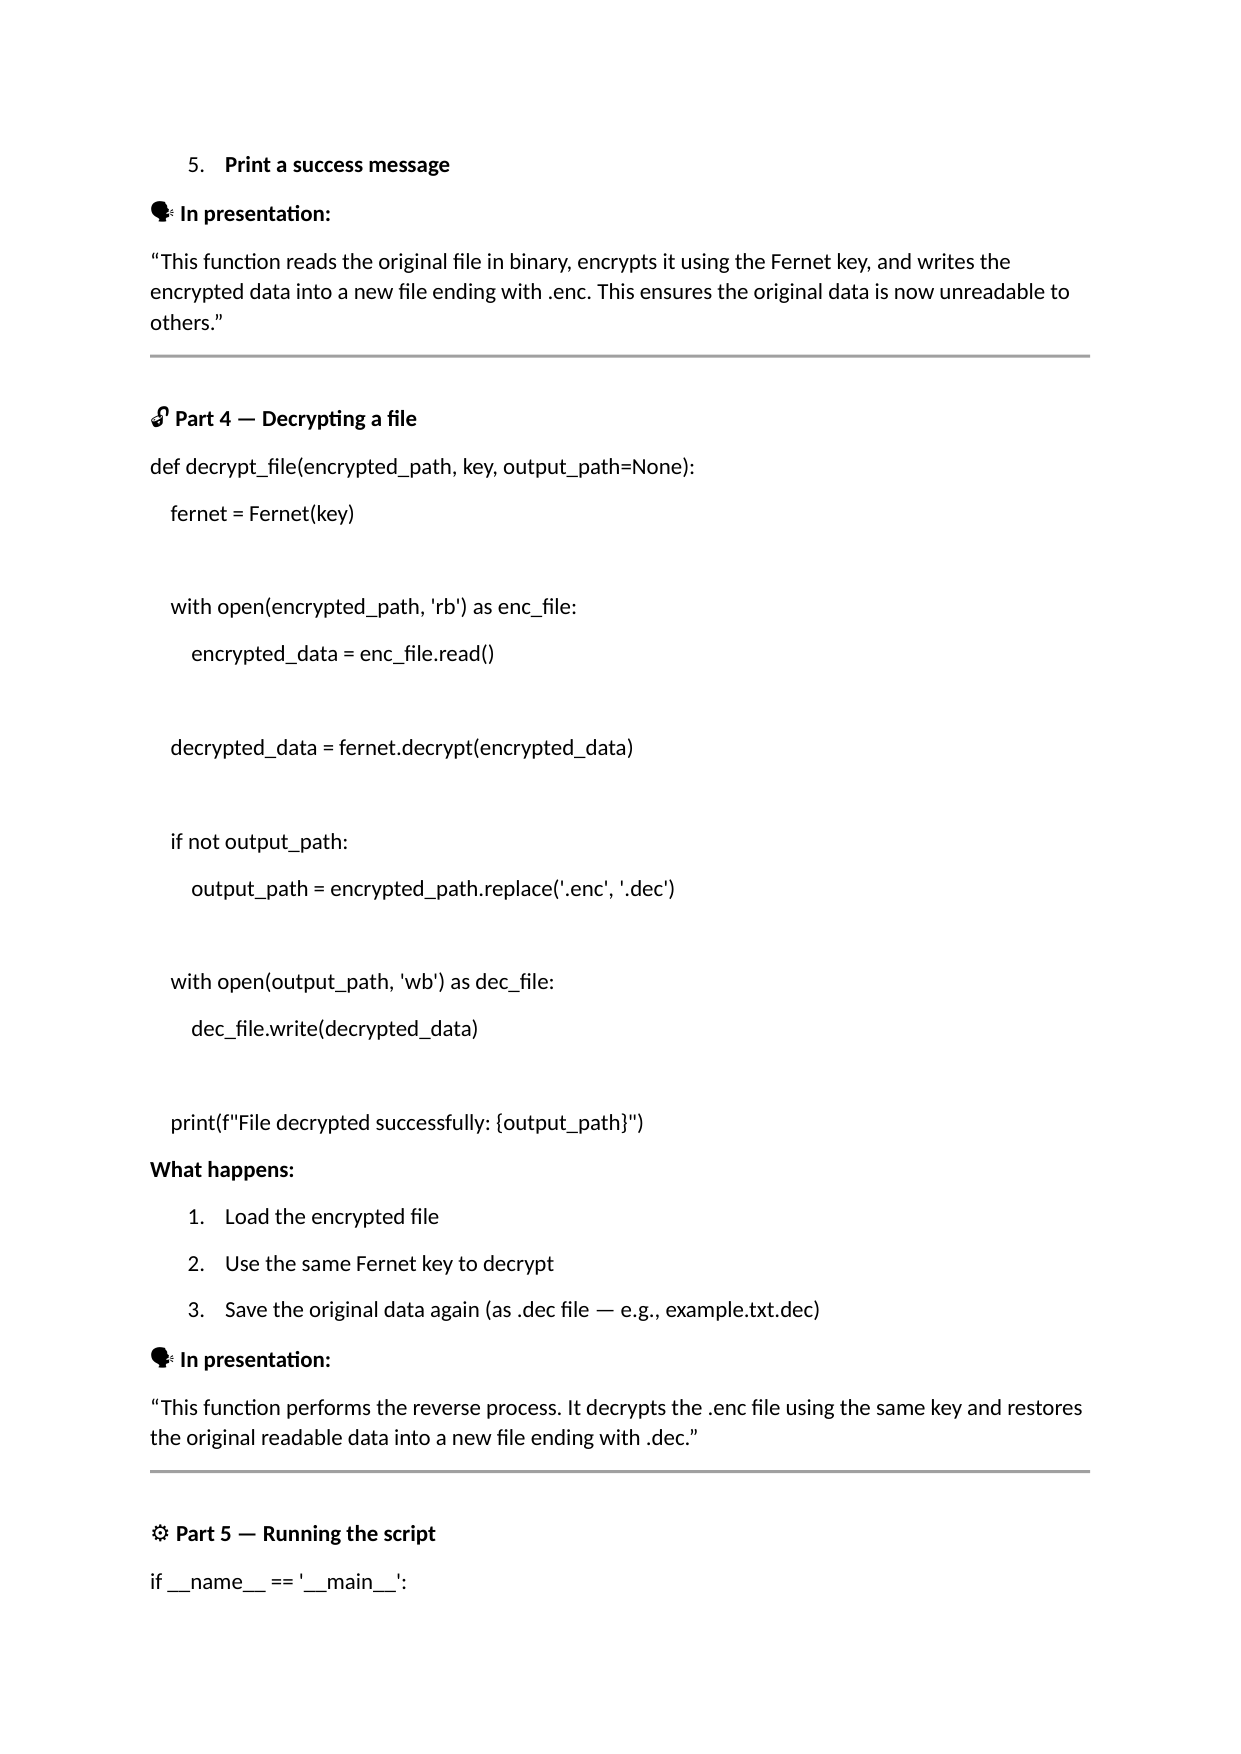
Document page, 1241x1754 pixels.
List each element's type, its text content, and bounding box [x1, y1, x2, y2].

text print(f"File decrypted successfully: {output_path}") [150, 1108, 1090, 1136]
list Use the same Fernet key to decrypt [187, 1249, 1090, 1277]
list Print a success message [187, 150, 1090, 178]
text 🗣️ In presentation: [150, 197, 1090, 228]
text “This function performs the reverse process. It decrypts the .enc file using the same key and restores the original readable data into a new file ending with .dec.” [150, 1393, 1090, 1451]
text 🗣️ In presentation: [150, 1342, 1090, 1374]
text def decrypt_file(encrypted_path, key, output_path=None): [150, 452, 1090, 480]
text with open(output_path, 'wb') as dec_file: [150, 967, 1090, 996]
text with open(encrypted_path, 'rb') as enc_file: [150, 592, 1090, 621]
list Load the encrypted file [187, 1202, 1090, 1230]
text 🔓 Part 4 — Decrypting a file [150, 401, 1090, 433]
text “This function reads the original file in binary, encrypts it using the Fernet key, and writes the encrypted data into a new file ending with .enc. This ensures the original data is now unreadable to others.” [150, 247, 1090, 336]
text output_path = encrypted_path.replace('.enc', '.dec') [150, 874, 1090, 902]
text What happens: [150, 1155, 1090, 1183]
text if __name__ == '__main__': [150, 1567, 1090, 1595]
text if not output_path: [150, 827, 1090, 855]
text fernet = Fernet(key) [150, 499, 1090, 527]
text ⚙️ Part 5 — Running the script [150, 1517, 1090, 1548]
text encrypted_data = enc_file.read() [150, 639, 1090, 667]
text dec_file.write(decrypted_data) [150, 1014, 1090, 1042]
list Save the original data again (as .dec file — e.g., example.txt.dec) [187, 1296, 1090, 1324]
text decrypted_data = fernet.decrypt(encrypted_data) [150, 733, 1090, 761]
